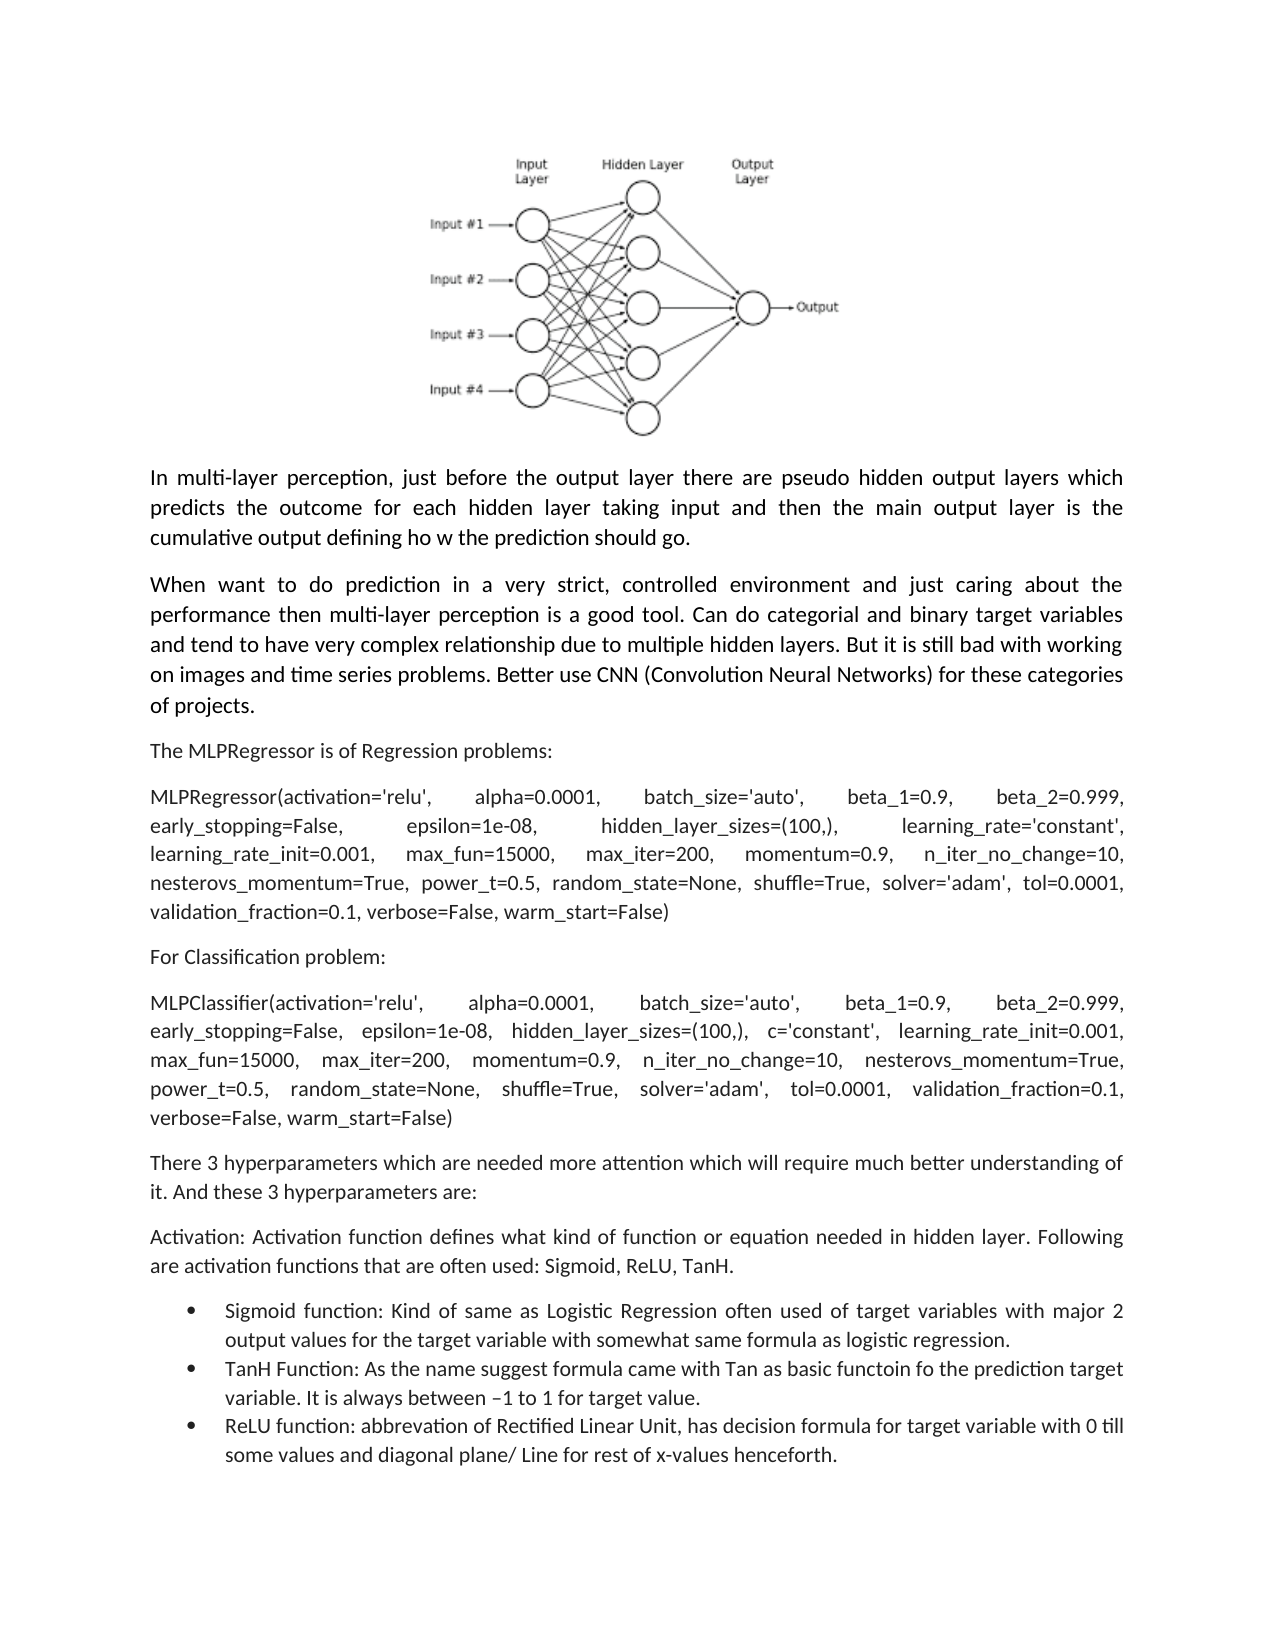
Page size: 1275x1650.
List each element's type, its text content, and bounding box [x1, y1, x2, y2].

list ReLU function: abbrevation of Rectified Linear Unit, has decision formula for target variable with 0 till some values and diagonal plane/ Line for rest of x-values henceforth. [187, 1413, 1125, 1468]
text Activation: Activation function defines what kind of function or equation needed in hidden layer. Following are activation functions that are often used: Sigmoid, ReLU, TanH. [150, 1223, 1125, 1279]
list TanH Function: As the name suggest formula came with Tan as basic functoin fo the prediction target variable. It is always between –1 to 1 for target value. [187, 1355, 1125, 1411]
text When want to do prediction in a very strict, controlled environment and just caring about the performance then multi-layer perception is a good tool. Can do categorial and binary target variables and tend to have very complex relationship due to multiple hidden layers. But it is still bad with working on images and time series problems. Better use CNN (Convolution Neural Networks) for these categories of projects. [150, 570, 1125, 719]
text For Classification problem: [150, 943, 1125, 970]
list Sigmoid function: Kind of same as Logistic Regression often used of target variables with major 2 output values for the target variable with somewhat same formula as logistic regression. [187, 1298, 1125, 1353]
text The MLPRegressor is of Regression problems: [150, 738, 1125, 764]
text There 3 hyperparameters which are needed more attention which will require much better understanding of it. And these 3 hyperparameters are: [150, 1149, 1125, 1205]
text MLPRegressor(activation='relu', alpha=0.0001, batch_size='auto', beta_1=0.9, beta_2=0.999, early_stopping=False, epsilon=1e-08, hidden_layer_sizes=(100,), learning_rate='constant', learning_rate_init=0.001, max_fun=15000, max_iter=200, momentum=0.9, n_iter_no_change=10, nesterovs_momentum=True, power_t=0.5, random_state=None, shuffle=True, solver='adam', tol=0.0001, validation_fraction=0.1, verbose=False, warm_start=False) [150, 783, 1125, 925]
text In multi-layer perception, just before the output layer there are pseudo hidden output layers which predicts the outcome for each hidden layer taking input and then the main output layer is the cumulative output defining ho w the prediction should go. [150, 463, 1125, 551]
text MLPClassifier(activation='relu', alpha=0.0001, batch_size='auto', beta_1=0.9, beta_2=0.999, early_stopping=False, epsilon=1e-08, hidden_layer_sizes=(100,), c='constant', learning_rate_init=0.001, max_fun=15000, max_iter=200, momentum=0.9, n_iter_no_change=10, nesterovs_momentum=True, power_t=0.5, random_state=None, shuffle=True, solver='adam', tol=0.0001, validation_fraction=0.1, verbose=False, warm_start=False) [150, 989, 1125, 1131]
